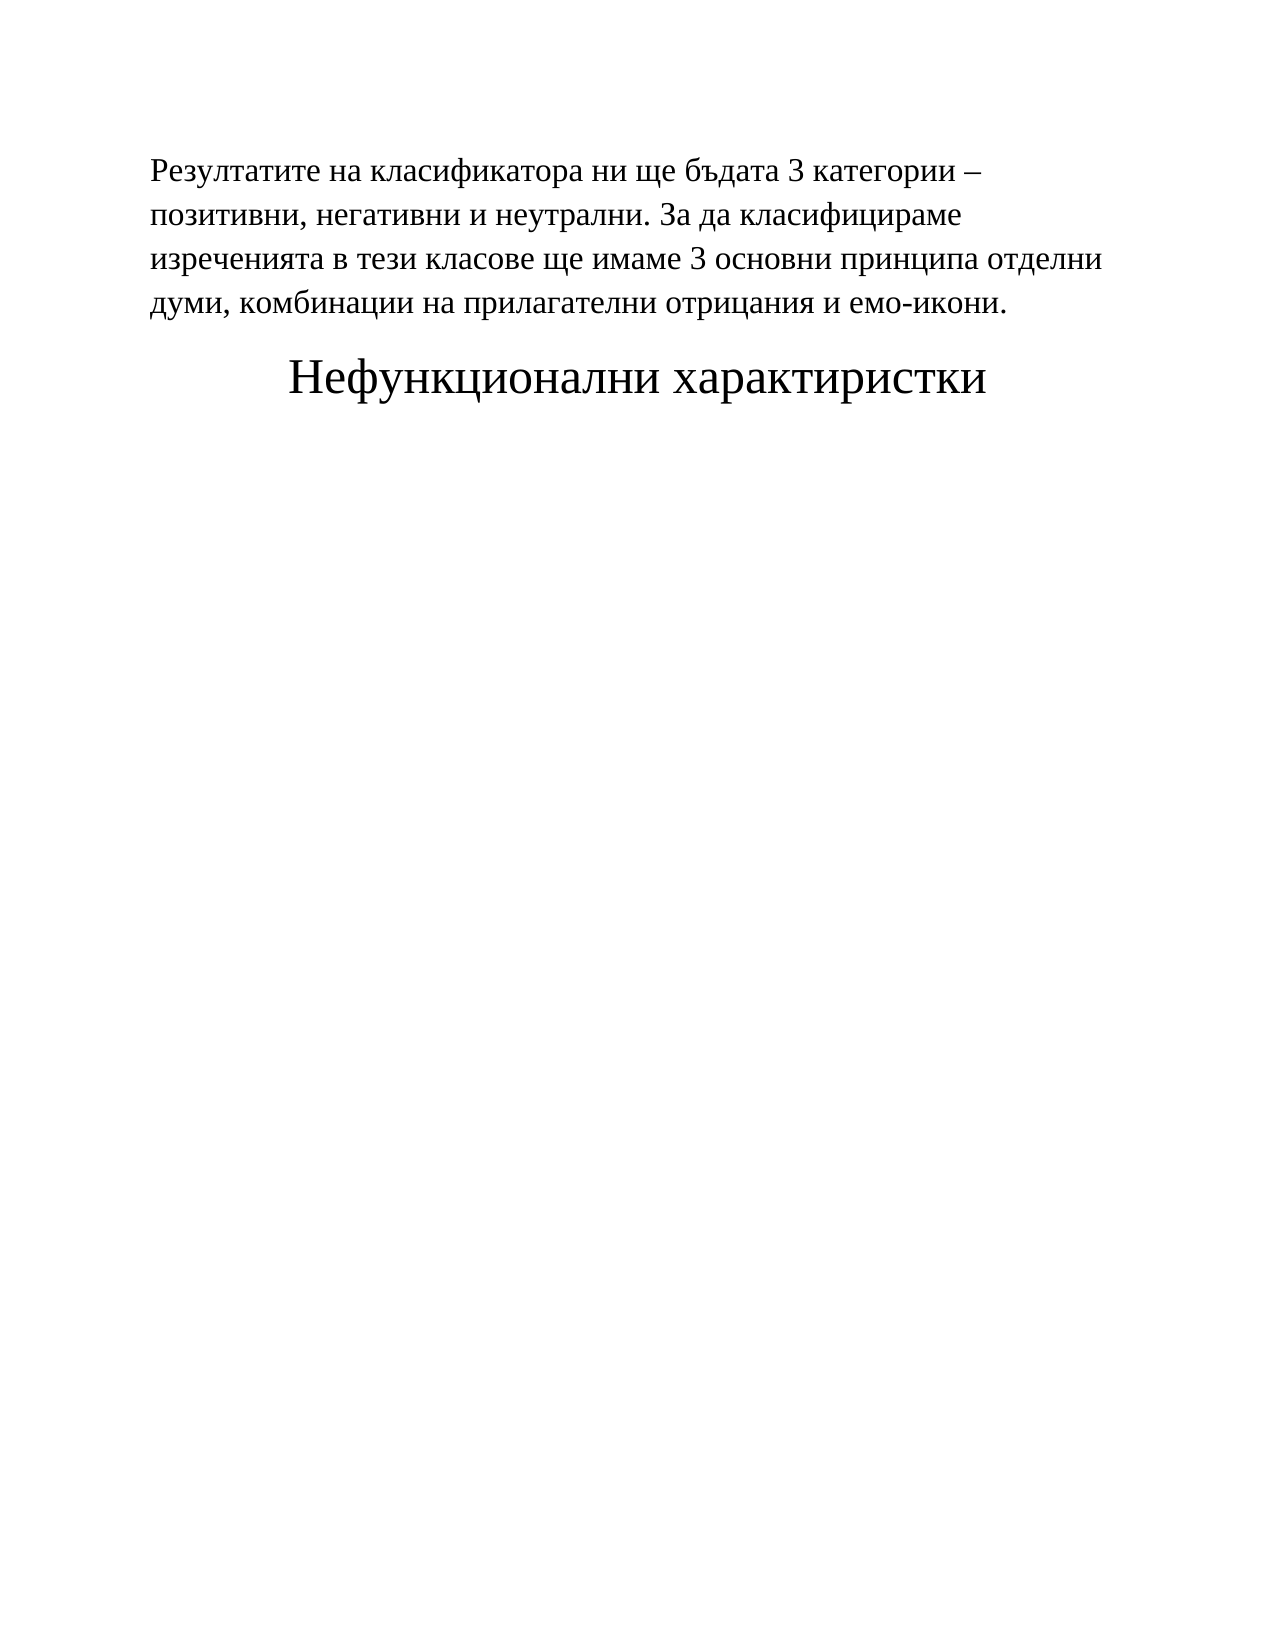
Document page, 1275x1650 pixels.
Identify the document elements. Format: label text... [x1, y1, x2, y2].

text Резултатите на класификатора ни ще бъдата 3 категории – позитивни, негативни и неутрални. За да класифицираме изреченията в тези класове ще имаме 3 основни принципа отделни думи, комбинации на прилагателни отрицания и емо-икони. [150, 150, 1125, 321]
text Нефункционални характиристки [150, 347, 1125, 404]
